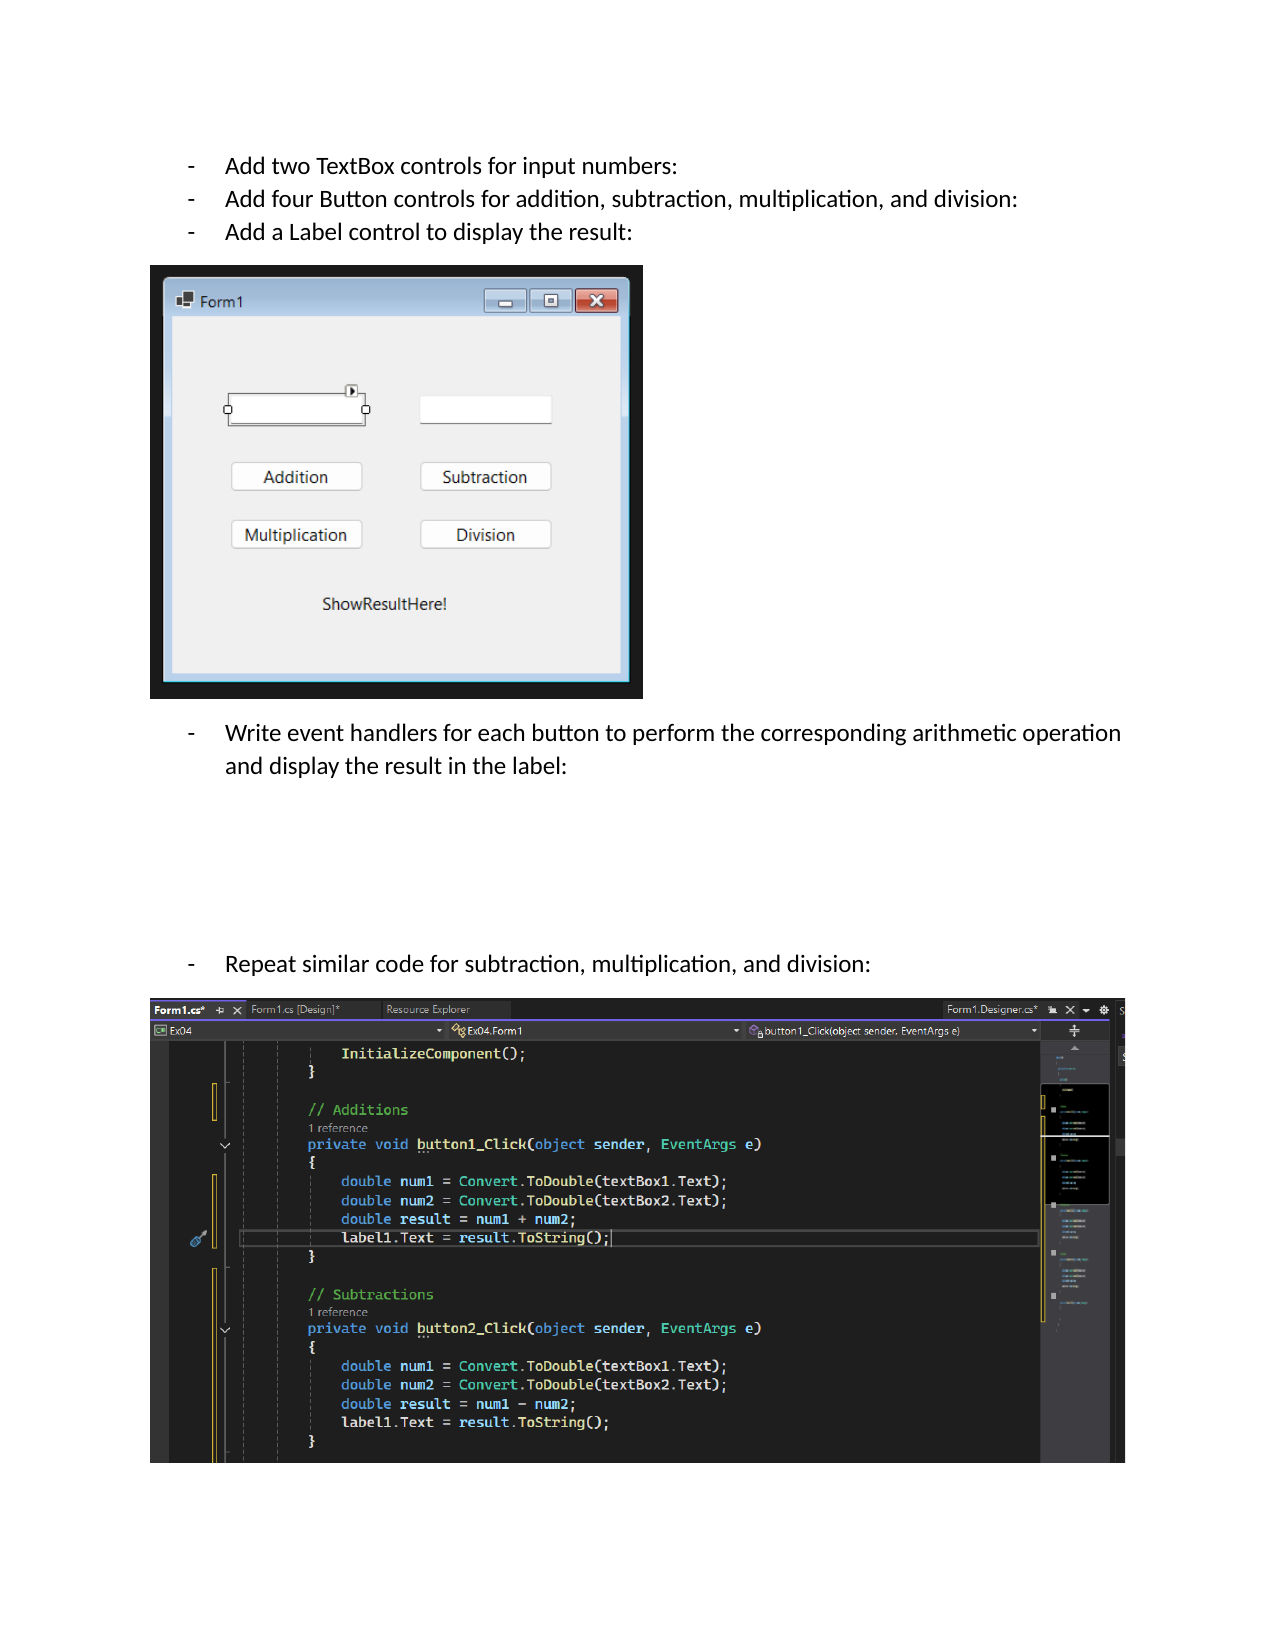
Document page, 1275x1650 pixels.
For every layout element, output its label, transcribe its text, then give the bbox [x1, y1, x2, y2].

picture [150, 998, 1125, 1463]
list Add two TextBox controls for input numbers: [187, 150, 1125, 181]
list Write event handlers for each button to perform the corresponding arithmetic operation and display the result in the label: [187, 717, 1125, 781]
list Repeat similar code for subtraction, multiplication, and division: [187, 948, 1125, 979]
list Add a Label control to display the result: [187, 216, 1125, 246]
picture [150, 265, 643, 699]
list Add four Button controls for addition, subtraction, multiplication, and division: [187, 183, 1125, 213]
